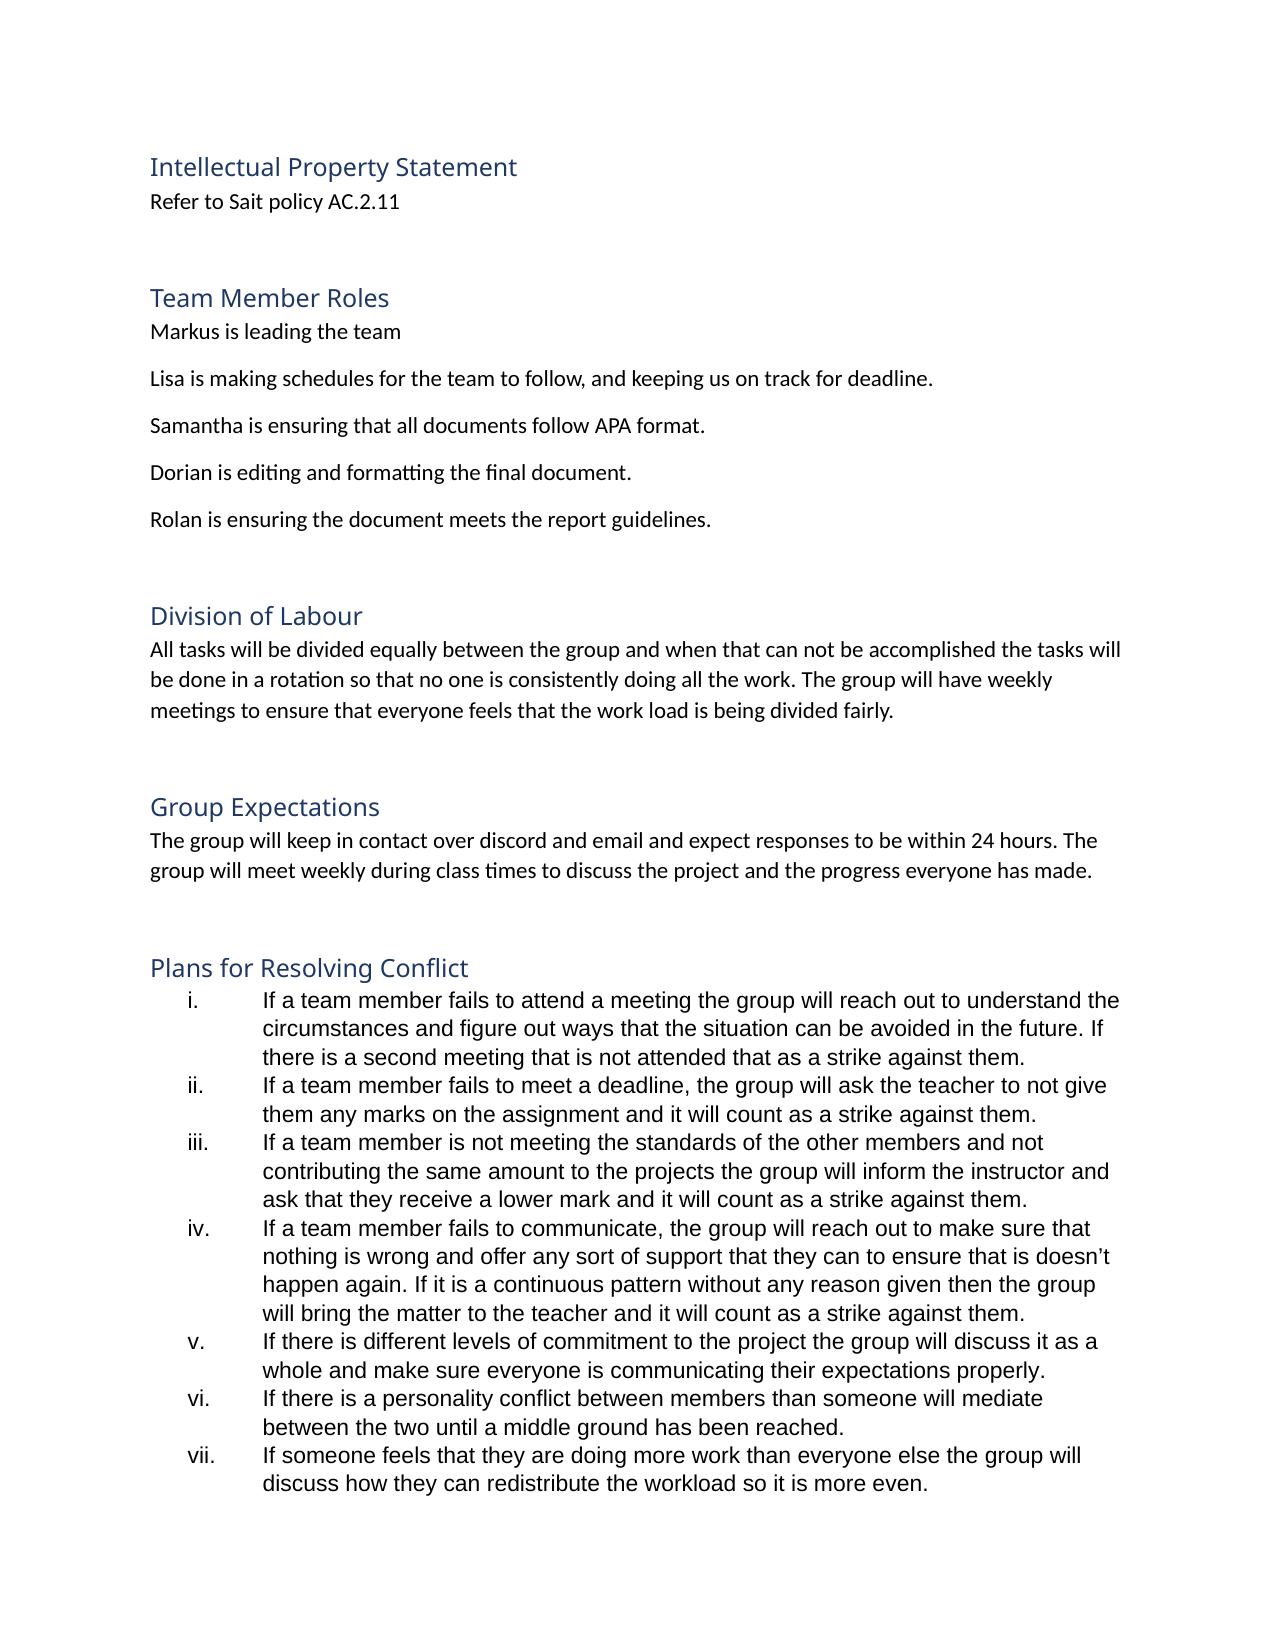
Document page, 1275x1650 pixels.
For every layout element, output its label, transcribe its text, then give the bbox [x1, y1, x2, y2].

text Refer to Sait policy AC.2.11 [150, 187, 1125, 215]
list If someone feels that they are doing more work than everyone else the group will discuss how they can redistribute the workload so it is more even. [187, 1442, 1125, 1497]
list If a team member is not meeting the standards of the other members and not contributing the same amount to the projects the group will inform the instructor and ask that they receive a lower mark and it will count as a strike against them. [187, 1129, 1125, 1212]
text Samantha is ensuring that all documents follow APA format. [150, 411, 1125, 439]
text Dorian is editing and formatting the final document. [150, 458, 1125, 486]
list If a team member fails to attend a meeting the group will reach out to understand the circumstances and figure out ways that the situation can be avoided in the future. If there is a second meeting that is not attended that as a strike against them. [187, 987, 1125, 1070]
list If a team member fails to meet a deadline, the group will ask the teacher to not give them any marks on the assignment and it will count as a strike against them. [187, 1072, 1125, 1127]
text Lisa is making schedules for the team to follow, and keeping us on track for deadline. [150, 364, 1125, 392]
text Markus is leading the team [150, 317, 1125, 345]
subtitle Group Expectations [150, 789, 1125, 823]
text Rolan is ensuring the document meets the report guidelines. [150, 505, 1125, 533]
list If a team member fails to communicate, the group will reach out to make sure that nothing is wrong and offer any sort of support that they can to ensure that is doesn’t happen again. If it is a continuous pattern without any reason given then the group will bring the matter to the teacher and it will count as a strike against them. [187, 1214, 1125, 1326]
list If there is a personality conflict between members than someone will mediate between the two until a middle ground has been reached. [187, 1385, 1125, 1440]
subtitle Team Member Roles [150, 281, 1125, 314]
subtitle Division of Labour [150, 598, 1125, 633]
text All tasks will be divided equally between the group and when that can not be accomplished the tasks will be done in a rotation so that no one is consistently doing all the work. The group will have weekly meetings to ensure that everyone feels that the work load is being divided fairly. [150, 635, 1125, 724]
subtitle Intellectual Property Statement [150, 150, 1125, 184]
text The group will keep in contact over discord and email and expect responses to be within 24 hours. The group will meet weekly during class times to discuss the project and the progress everyone has made. [150, 826, 1125, 884]
subtitle Plans for Resolving Conflict [150, 950, 1125, 984]
list If there is different levels of commitment to the project the group will discuss it as a whole and make sure everyone is communicating their expectations properly. [187, 1328, 1125, 1383]
